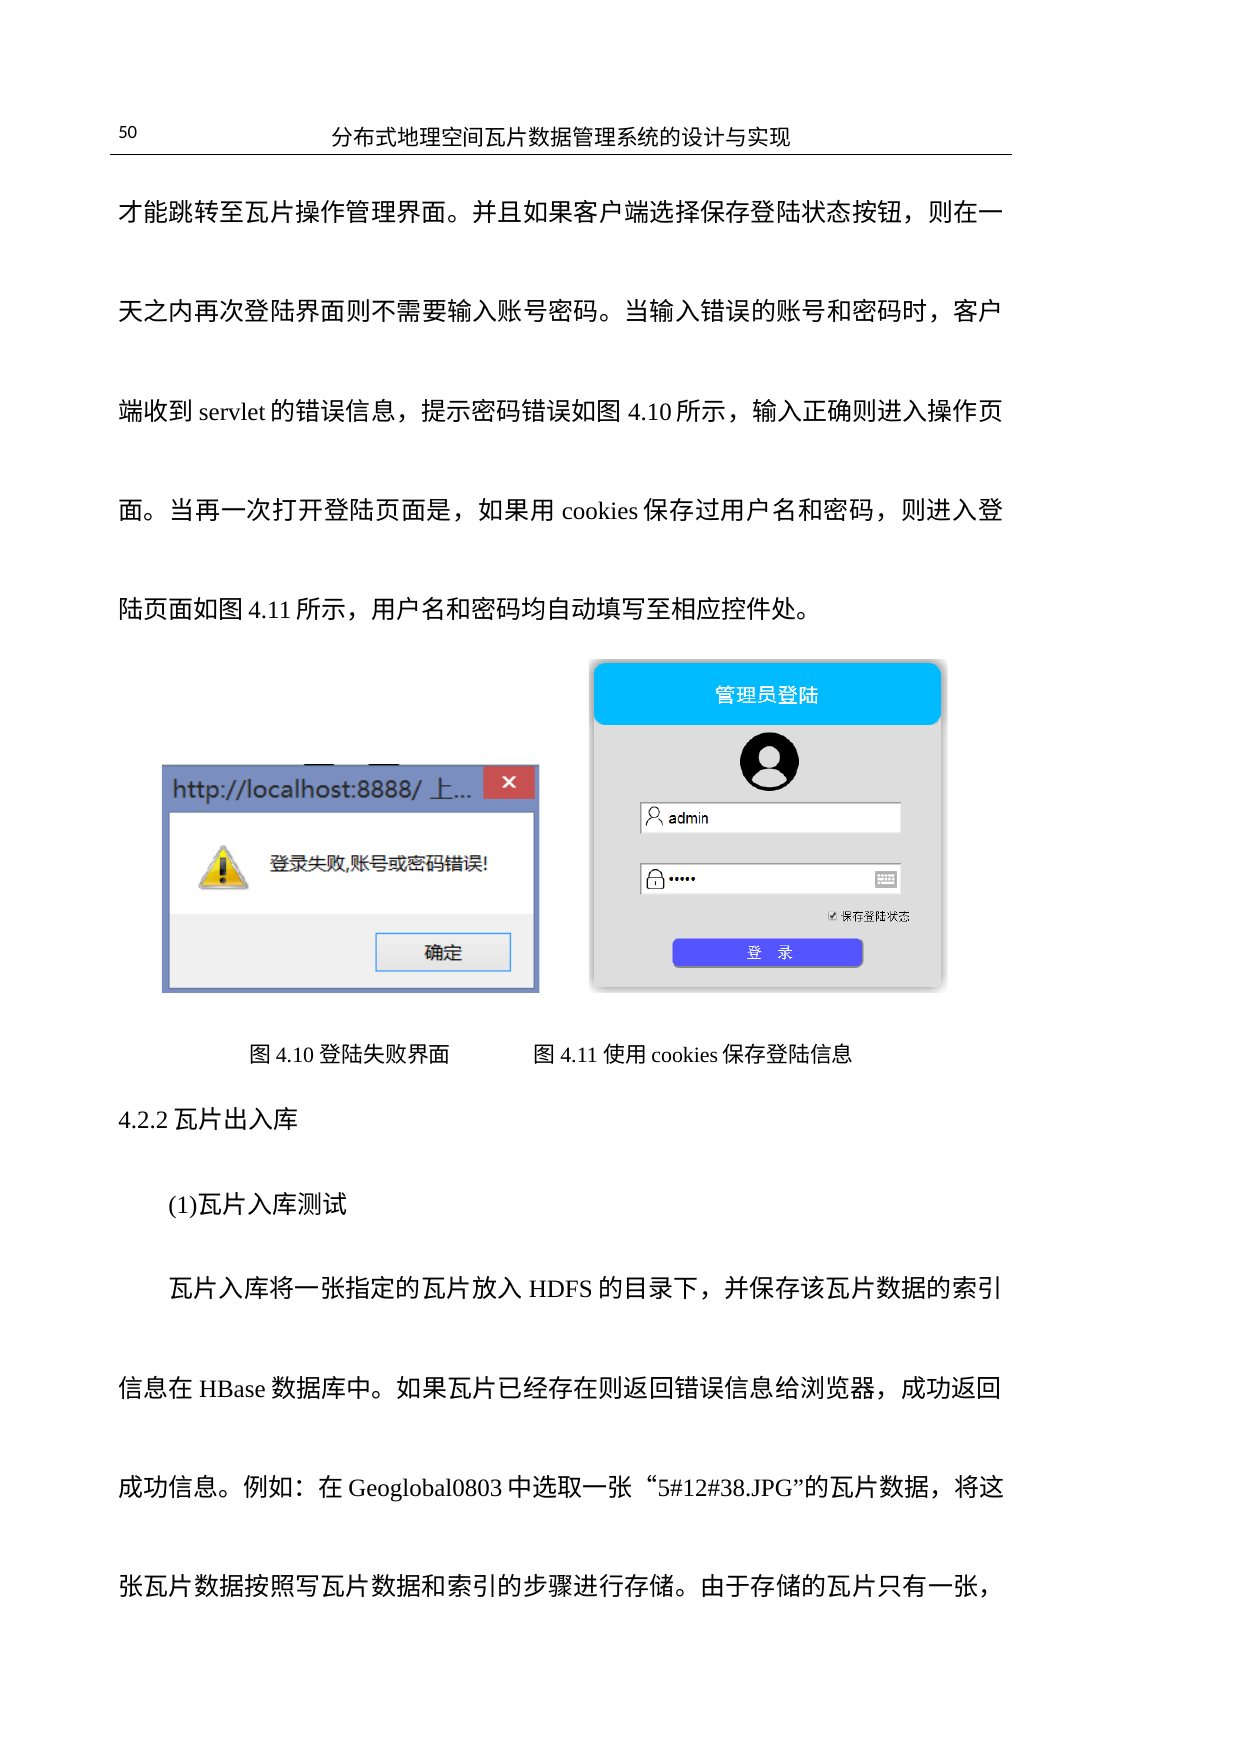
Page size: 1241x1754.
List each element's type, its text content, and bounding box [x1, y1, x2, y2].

list (1)瓦片入库测试 [118, 1169, 1004, 1236]
picture [161, 764, 540, 993]
list 图4.10 登陆失败界面 图4.11 使用cookies保存登陆信息 [206, 1036, 1004, 1069]
picture [588, 659, 948, 993]
subtitle 4.2.2瓦片出入库 [118, 1085, 1004, 1151]
